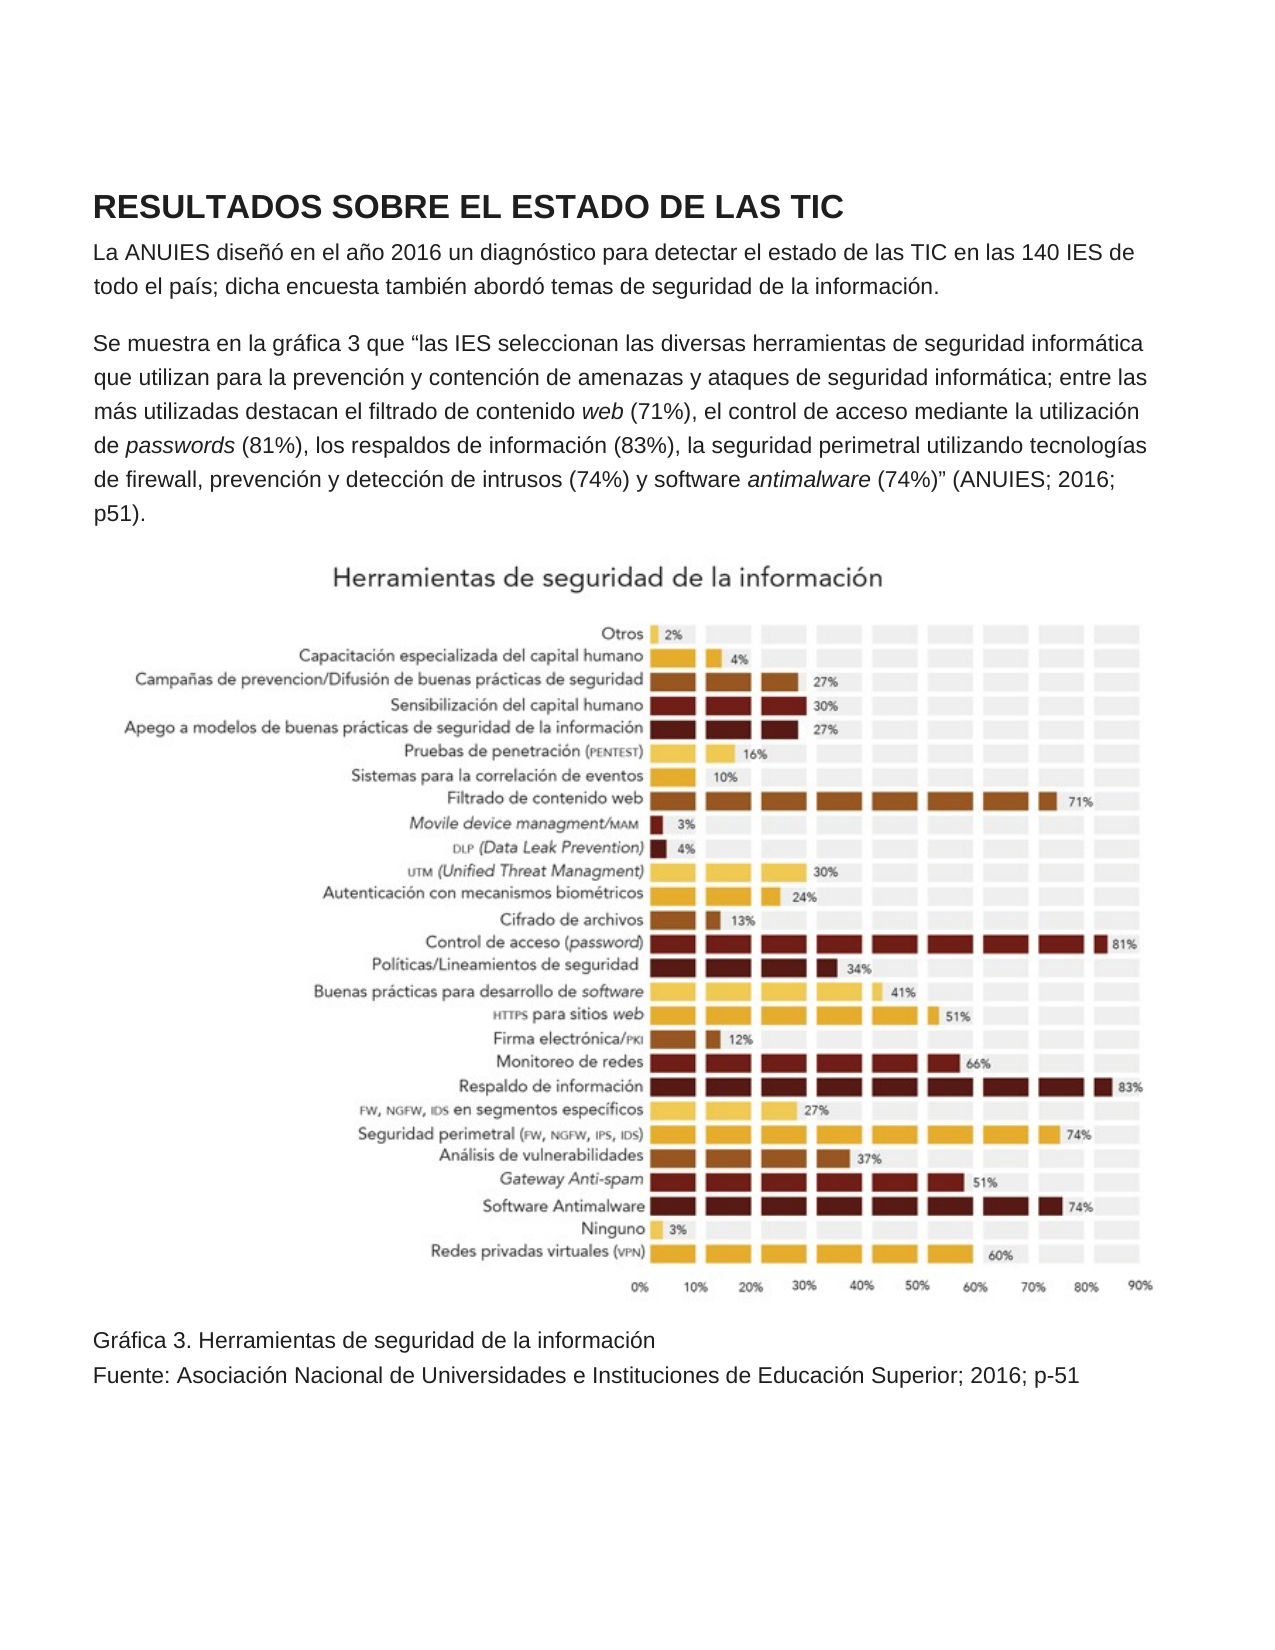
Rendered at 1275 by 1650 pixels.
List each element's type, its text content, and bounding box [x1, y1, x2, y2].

text Gráfica 3. Herramientas de seguridad de la información [93, 1327, 1170, 1354]
text Fuente: Asociación Nacional de Universidades e Instituciones de Educación Superior; 2016; p-51 [93, 1362, 1170, 1388]
text La ANUIES diseñó en el año 2016 un diagnóstico para detectar el estado de las TIC en las 140 IES de todo el país; dicha encuesta también abordó temas de seguridad de la información. [93, 239, 1170, 299]
subtitle RESULTADOS SOBRE EL ESTADO DE LAS TIC [93, 187, 1186, 226]
picture [94, 534, 1181, 1315]
text Se muestra en la gráfica 3 que “las IES seleccionan las diversas herramientas de seguridad informática que utilizan para la prevención y contención de amenazas y ataques de seguridad informática; entre las más utilizadas destacan el filtrado de contenido web (71%), el control de acceso mediante la utilización de passwords (81%), los respaldos de información (83%), la seguridad perimetral utilizando tecnologías de firewall, prevención y detección de intrusos (74%) y software antimalware (74%)” (ANUIES; 2016; p51). [93, 330, 1170, 526]
